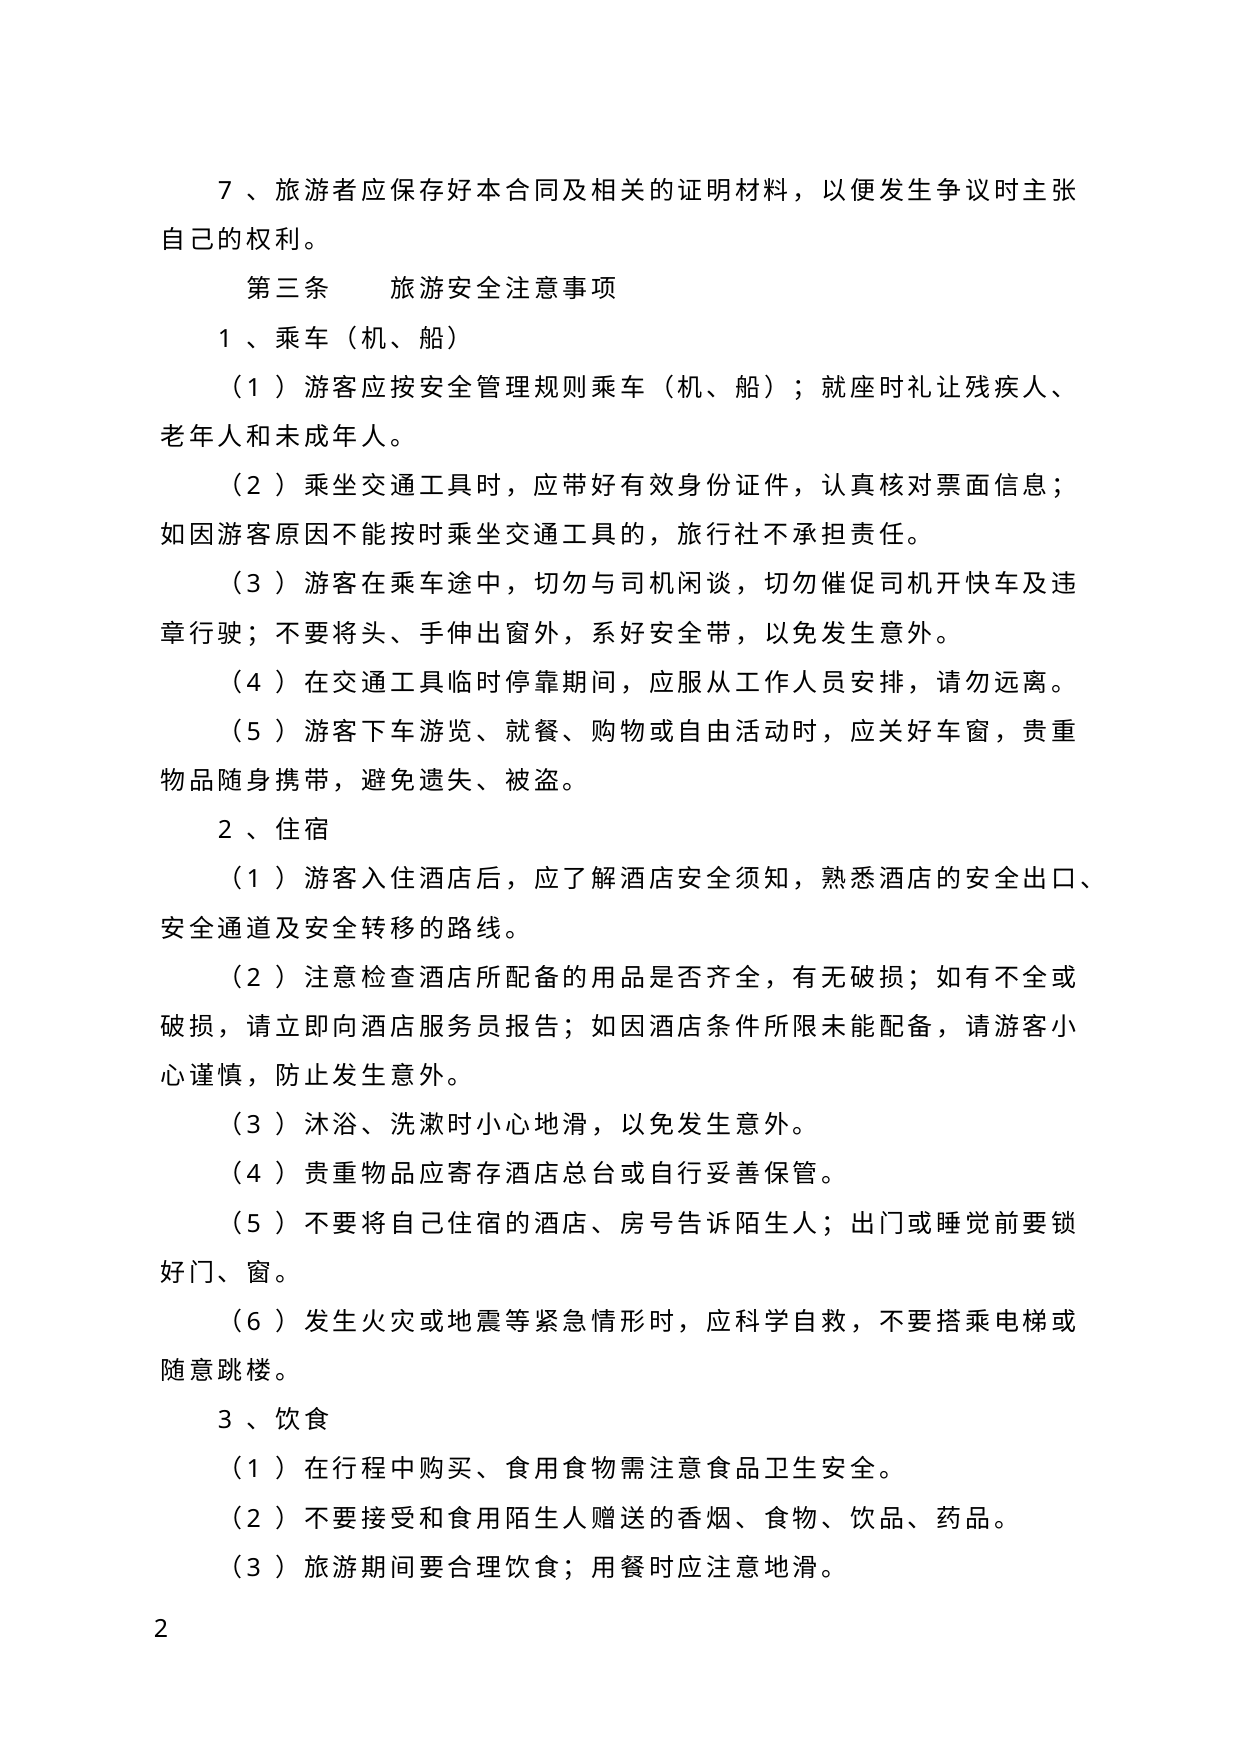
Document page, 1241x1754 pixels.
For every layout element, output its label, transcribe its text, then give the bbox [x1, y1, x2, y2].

text （6）发生火灾或地震等紧急情形时，应科学自救，不要搭乘电梯或随意跳楼。 [160, 1295, 1080, 1393]
text （4）在交通工具临时停靠期间，应服从工作人员安排，请勿远离。 [160, 656, 1080, 705]
text （2）不要接受和食用陌生人赠送的香烟、食物、饮品、药品。 [160, 1492, 1080, 1541]
text （2）乘坐交通工具时，应带好有效身份证件，认真核对票面信息；如因游客原因不能按时乘坐交通工具的，旅行社不承担责任。 [160, 459, 1080, 557]
text （1）游客入住酒店后，应了解酒店安全须知，熟悉酒店的安全出口、安全通道及安全转移的路线。 [160, 852, 1080, 951]
text （1）游客应按安全管理规则乘车（机、船）；就座时礼让残疾人、老年人和未成年人。 [160, 361, 1080, 459]
text 3、饮食 [160, 1393, 1080, 1442]
text 7、旅游者应保存好本合同及相关的证明材料，以便发生争议时主张自己的权利。 [160, 164, 1080, 262]
text （3）游客在乘车途中，切勿与司机闲谈，切勿催促司机开快车及违章行驶；不要将头、手伸出窗外，系好安全带，以免发生意外。 [160, 557, 1080, 656]
text （5）不要将自己住宿的酒店、房号告诉陌生人；出门或睡觉前要锁好门、窗。 [160, 1197, 1080, 1295]
text （4）贵重物品应寄存酒店总台或自行妥善保管。 [160, 1147, 1080, 1197]
text （5）游客下车游览、就餐、购物或自由活动时，应关好车窗，贵重物品随身携带，避免遗失、被盗。 [160, 705, 1080, 803]
list 第三条 旅游安全注意事项 [181, 262, 1080, 312]
text 2、住宿 [160, 803, 1080, 852]
text （2）注意检查酒店所配备的用品是否齐全，有无破损；如有不全或破损，请立即向酒店服务员报告；如因酒店条件所限未能配备，请游客小心谨慎，防止发生意外。 [160, 951, 1080, 1098]
text （3）沐浴、洗漱时小心地滑，以免发生意外。 [160, 1098, 1080, 1147]
text 1、乘车（机、船） [160, 312, 1080, 361]
text （1）在行程中购买、食用食物需注意食品卫生安全。 [160, 1442, 1080, 1492]
text （3）旅游期间要合理饮食；用餐时应注意地滑。 [160, 1541, 1080, 1590]
